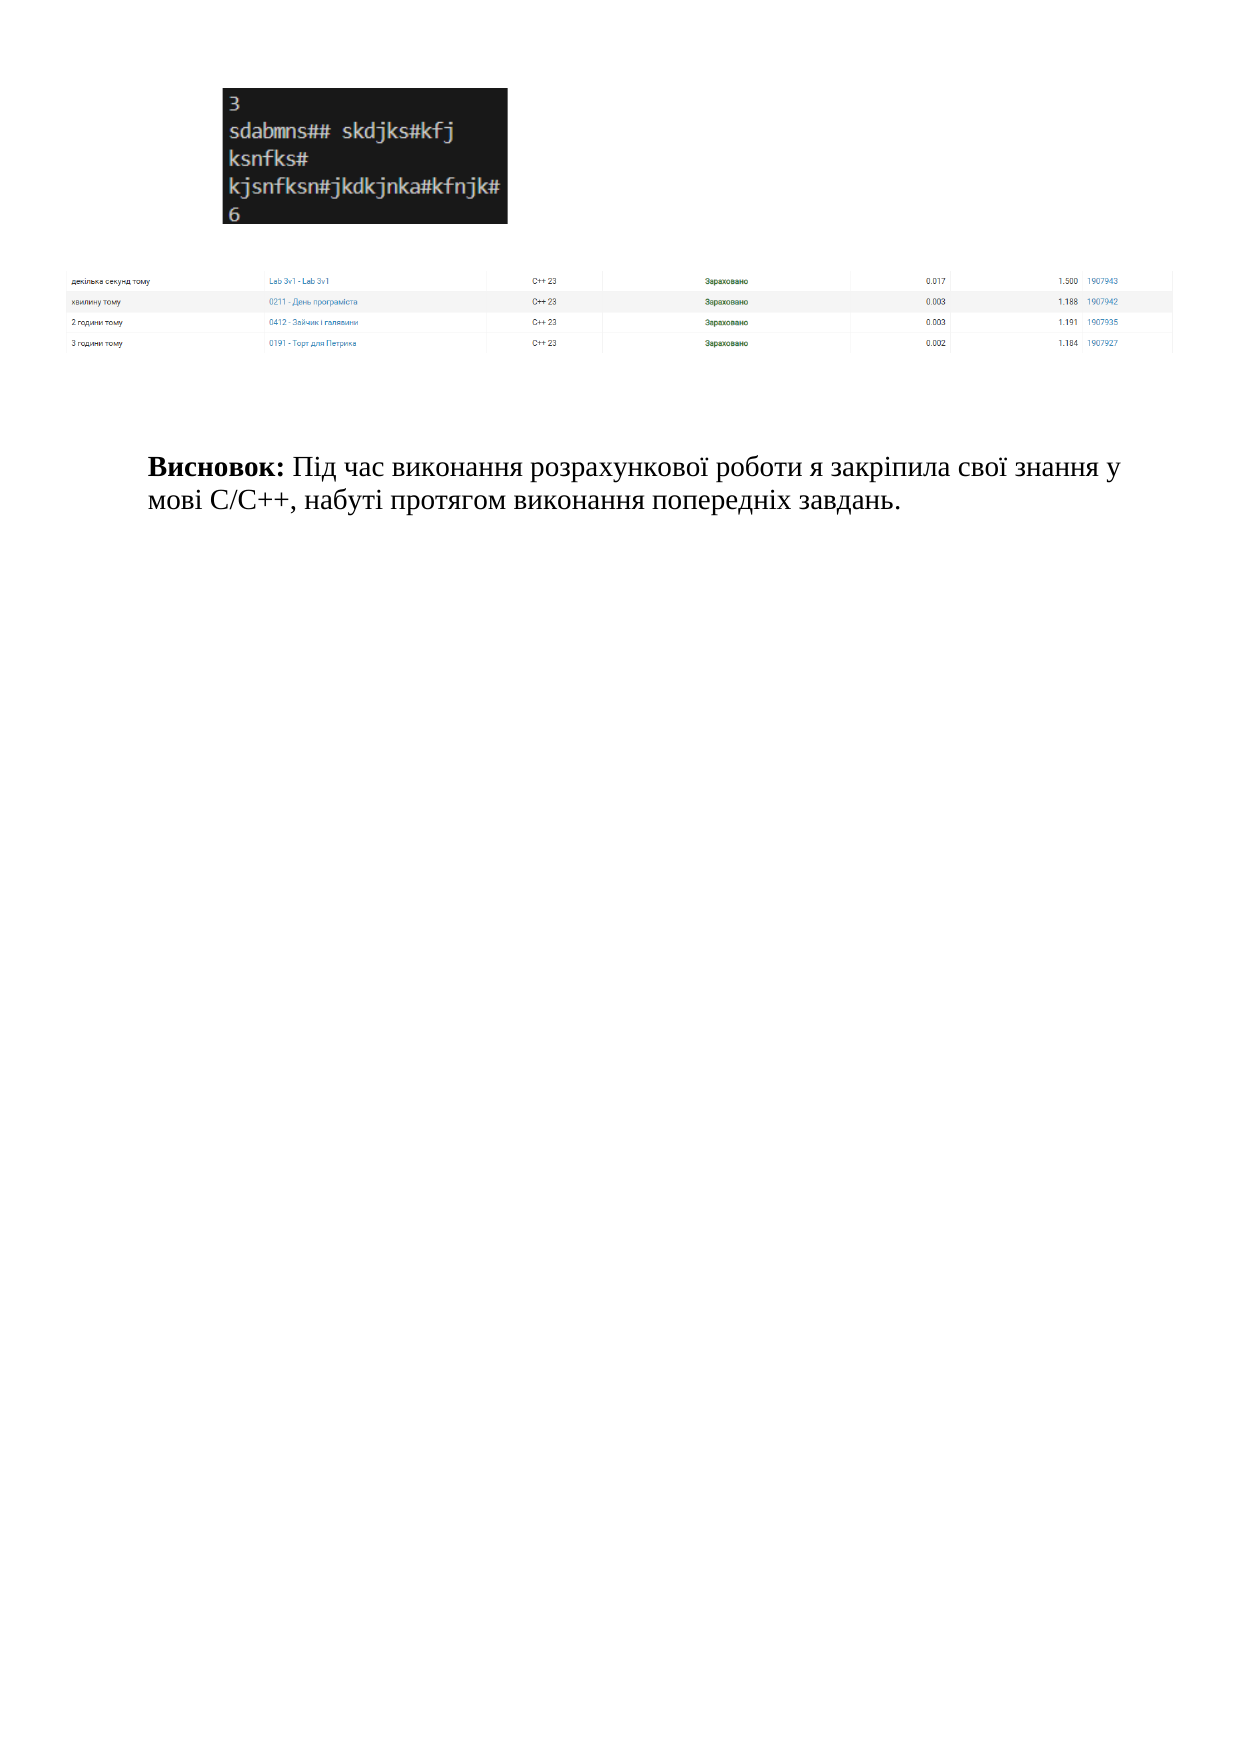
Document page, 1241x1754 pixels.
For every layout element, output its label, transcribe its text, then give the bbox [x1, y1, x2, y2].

text Висновок: Під час виконання розрахункової роботи я закріпила свої знання у мові С/С++, набуті протягом виконання попередніх завдань. [148, 449, 1152, 516]
picture [66, 271, 1175, 353]
picture [222, 88, 508, 224]
